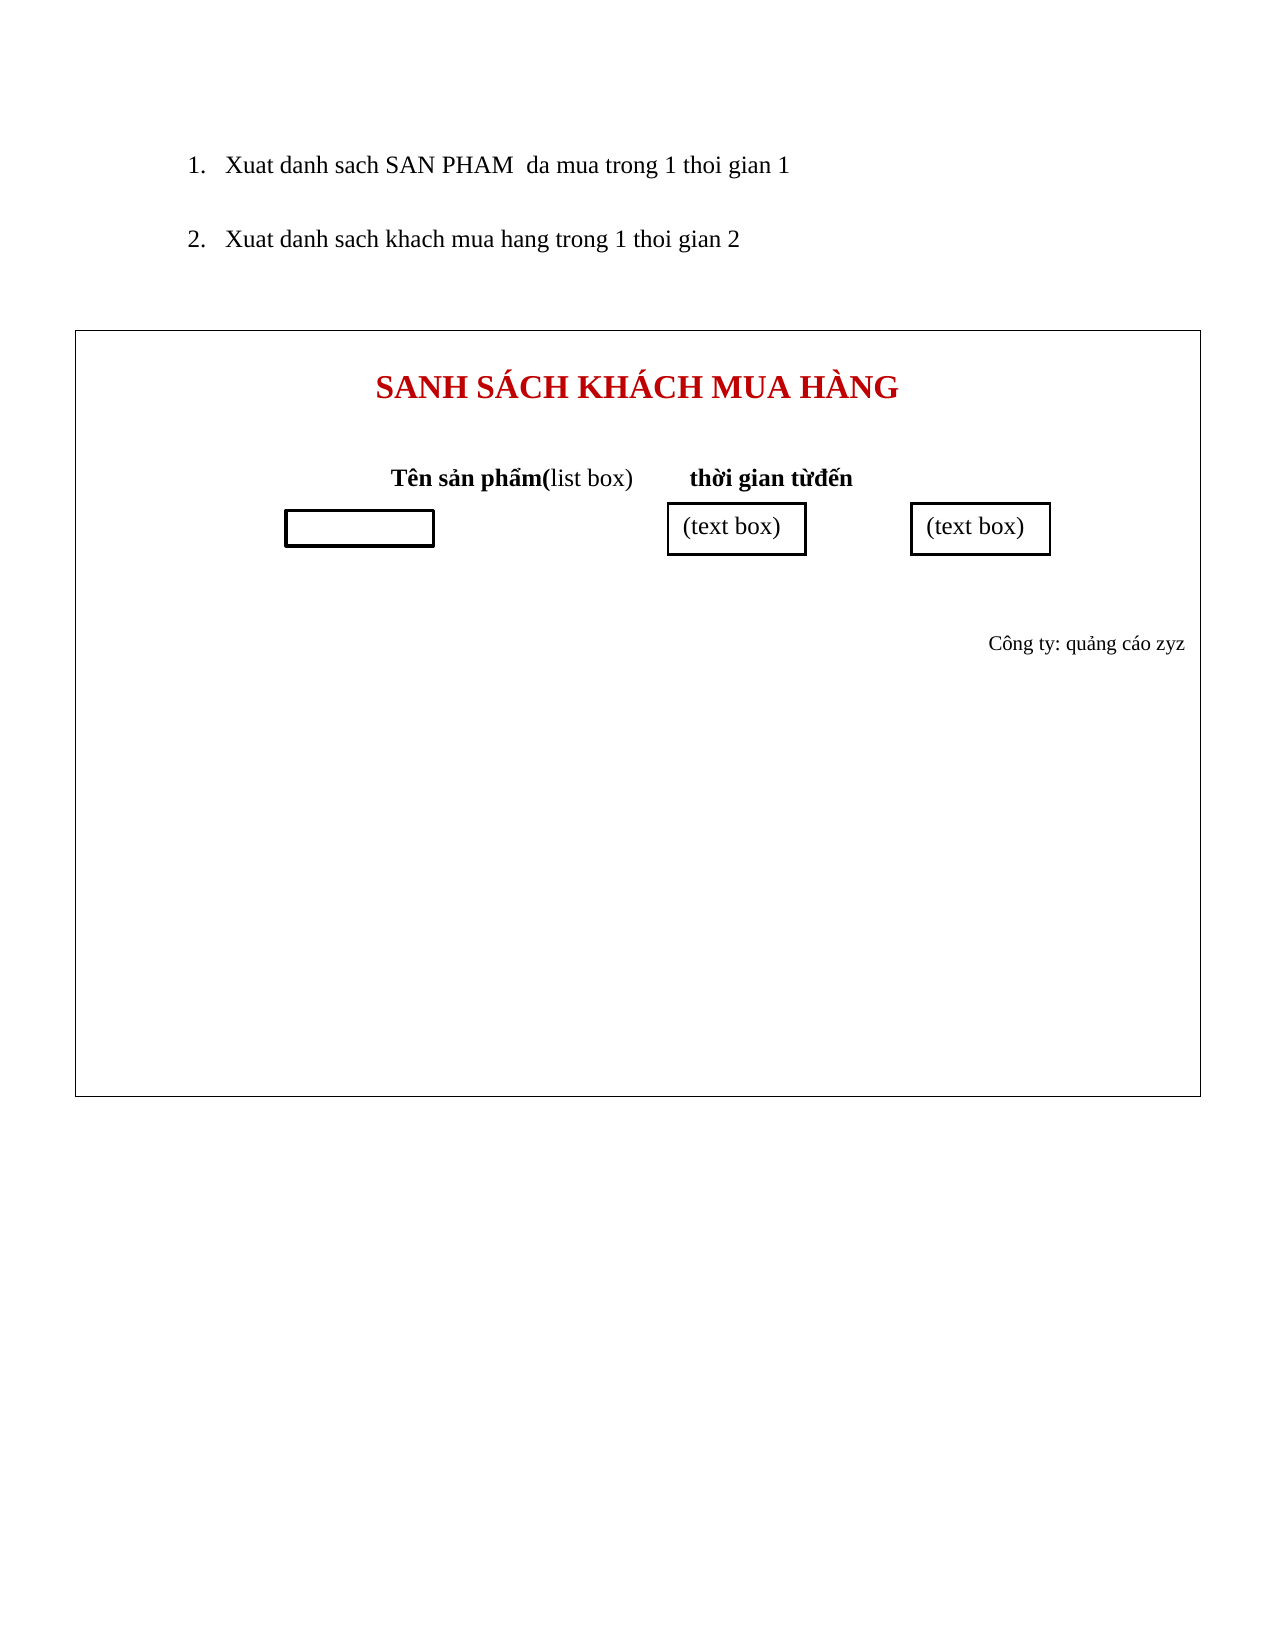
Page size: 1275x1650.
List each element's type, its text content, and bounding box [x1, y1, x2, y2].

list Xuat danh sach khach mua hang trong 1 thoi gian 2 [187, 224, 1125, 253]
list Xuat danh sach SAN PHAM da mua trong 1 thoi gian 1 [187, 150, 1125, 179]
